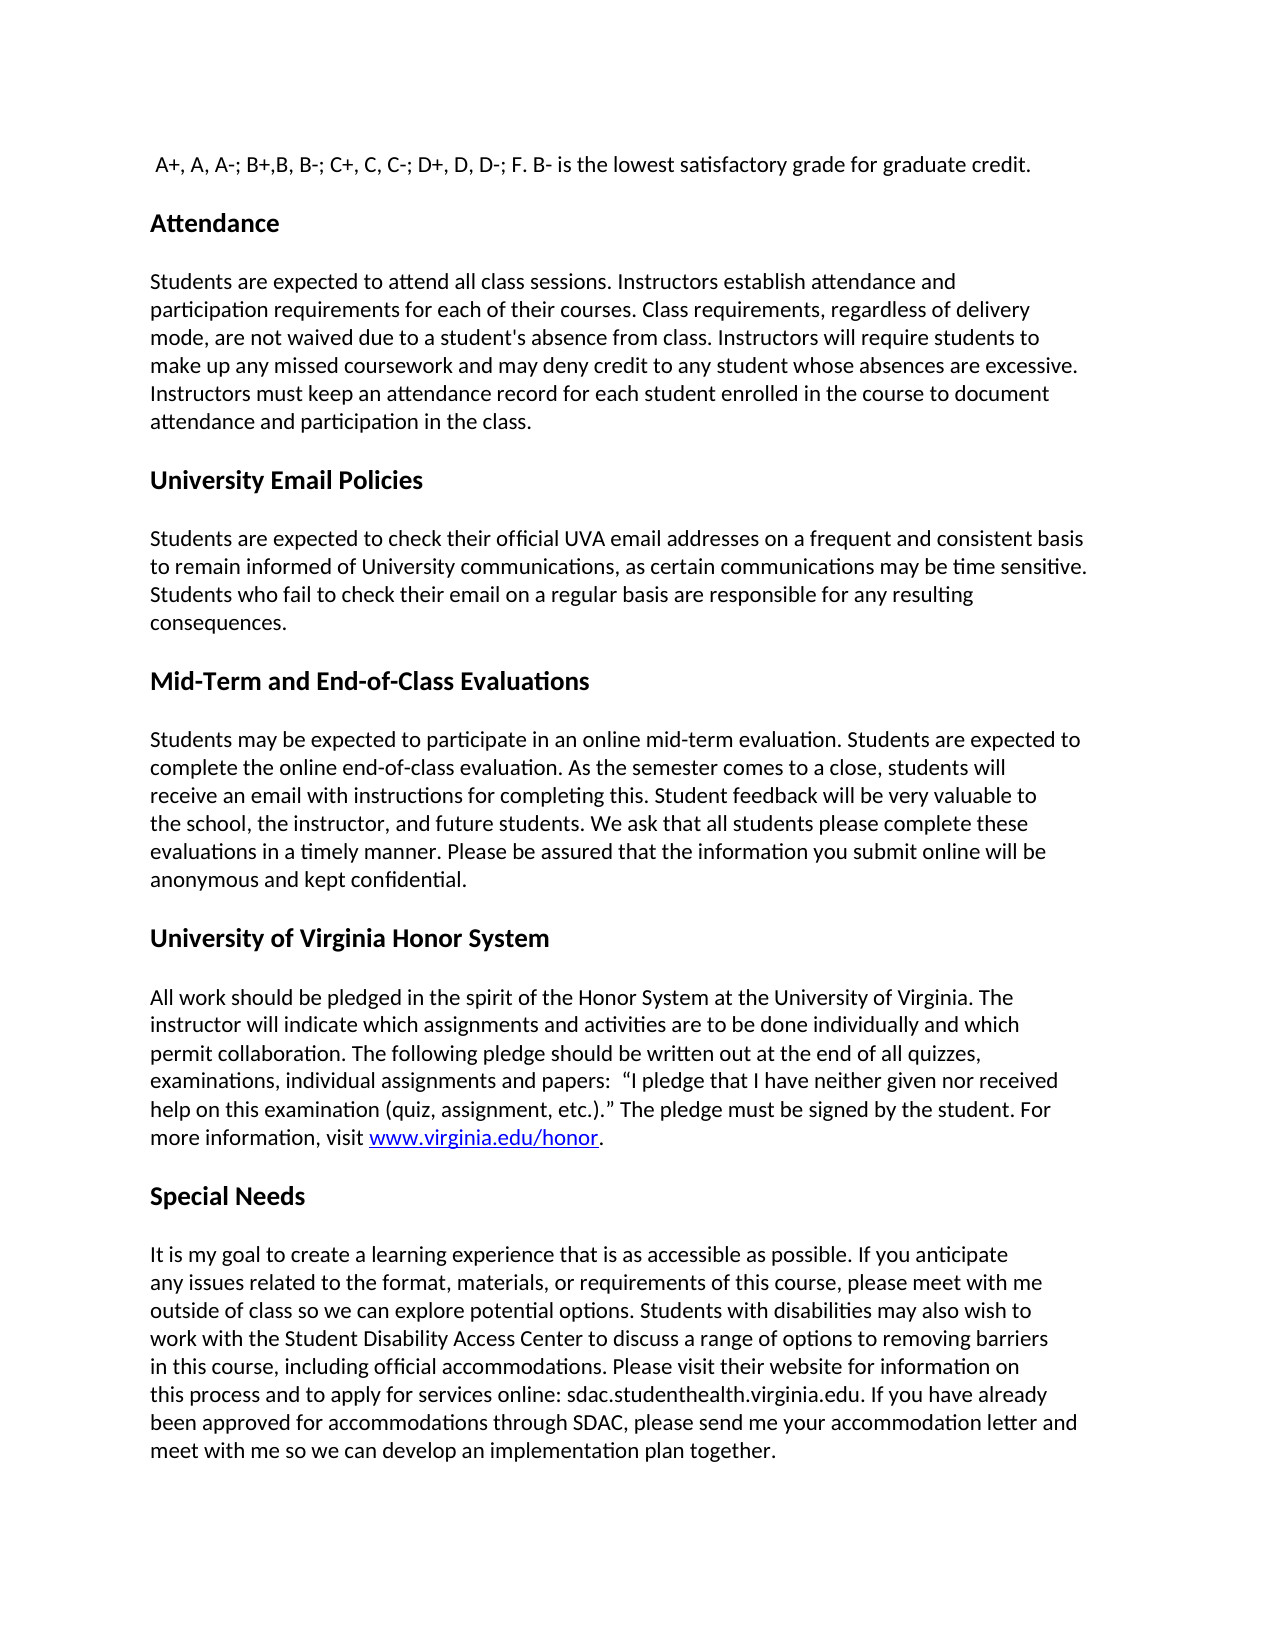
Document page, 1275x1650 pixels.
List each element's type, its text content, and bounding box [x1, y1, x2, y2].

text All work should be pledged in the spirit of the Honor System at the University of Virginia. The [150, 983, 1125, 1011]
text make up any missed coursework and may deny credit to any student whose absences are excessive. Instructors must keep an attendance record for each student enrolled in the course to document [150, 351, 1125, 407]
text work with the Student Disability Access Center to discuss a range of options to removing barriers [150, 1324, 1125, 1352]
text University of Virginia Honor System [150, 922, 1125, 954]
text attendance and participation in the class. [150, 407, 1125, 435]
text It is my goal to create a learning experience that is as accessible as possible. If you anticipate [150, 1240, 1125, 1268]
text University Email Policies [150, 463, 1125, 496]
text Attendance [150, 206, 1125, 239]
text receive an email with instructions for completing this. Student feedback will be very valuable to [150, 781, 1125, 809]
text A+, A, A-; B+,B, B-; C+, C, C-; D+, D, D-; F. B- is the lowest satisfactory grade for graduate credit. [150, 150, 1125, 178]
text in this course, including ofﬁcial accommodations. Please visit their website for information on [150, 1352, 1125, 1380]
text Special Needs [150, 1179, 1125, 1212]
text complete the online end-of-class evaluation. As the semester comes to a close, students will [150, 753, 1125, 781]
text any issues related to the format, materials, or requirements of this course, please meet with me [150, 1268, 1125, 1296]
text the school, the instructor, and future students. We ask that all students please complete these [150, 809, 1125, 837]
text examinations, individual assignments and papers: “I pledge that I have neither given nor received [150, 1067, 1125, 1095]
text help on this examination (quiz, assignment, etc.).” The pledge must be signed by the student. For [150, 1095, 1125, 1123]
text mode, are not waived due to a student's absence from class. Instructors will require students to [150, 323, 1125, 351]
text instructor will indicate which assignments and activities are to be done individually and which [150, 1011, 1125, 1039]
text consequences. [150, 608, 1125, 636]
text outside of class so we can explore potential options. Students with disabilities may also wish to [150, 1296, 1125, 1324]
text more information, visit www.virginia.edu/honor. [150, 1123, 1125, 1151]
text evaluations in a timely manner. Please be assured that the information you submit online will be [150, 837, 1125, 866]
text permit collaboration. The following pledge should be written out at the end of all quizzes, [150, 1039, 1125, 1067]
text Students are expected to check their ofﬁcial UVA email addresses on a frequent and consistent basis [150, 524, 1125, 552]
text participation requirements for each of their courses. Class requirements, regardless of delivery [150, 295, 1125, 323]
text this process and to apply for services online: sdac.studenthealth.virginia.edu. If you have already [150, 1380, 1125, 1408]
text Mid-Term and End-of-Class Evaluations [150, 664, 1125, 697]
text been approved for accommodations through SDAC, please send me your accommodation letter and meet with me so we can develop an implementation plan together. [150, 1408, 1125, 1464]
text to remain informed of University communications, as certain communications may be time sensitive. Students who fail to check their email on a regular basis are responsible for any resulting [150, 552, 1125, 608]
text Students are expected to attend all class sessions. Instructors establish attendance and [150, 267, 1125, 295]
text Students may be expected to participate in an online mid-term evaluation. Students are expected to [150, 725, 1125, 753]
text anonymous and kept conﬁdential. [150, 866, 1125, 893]
